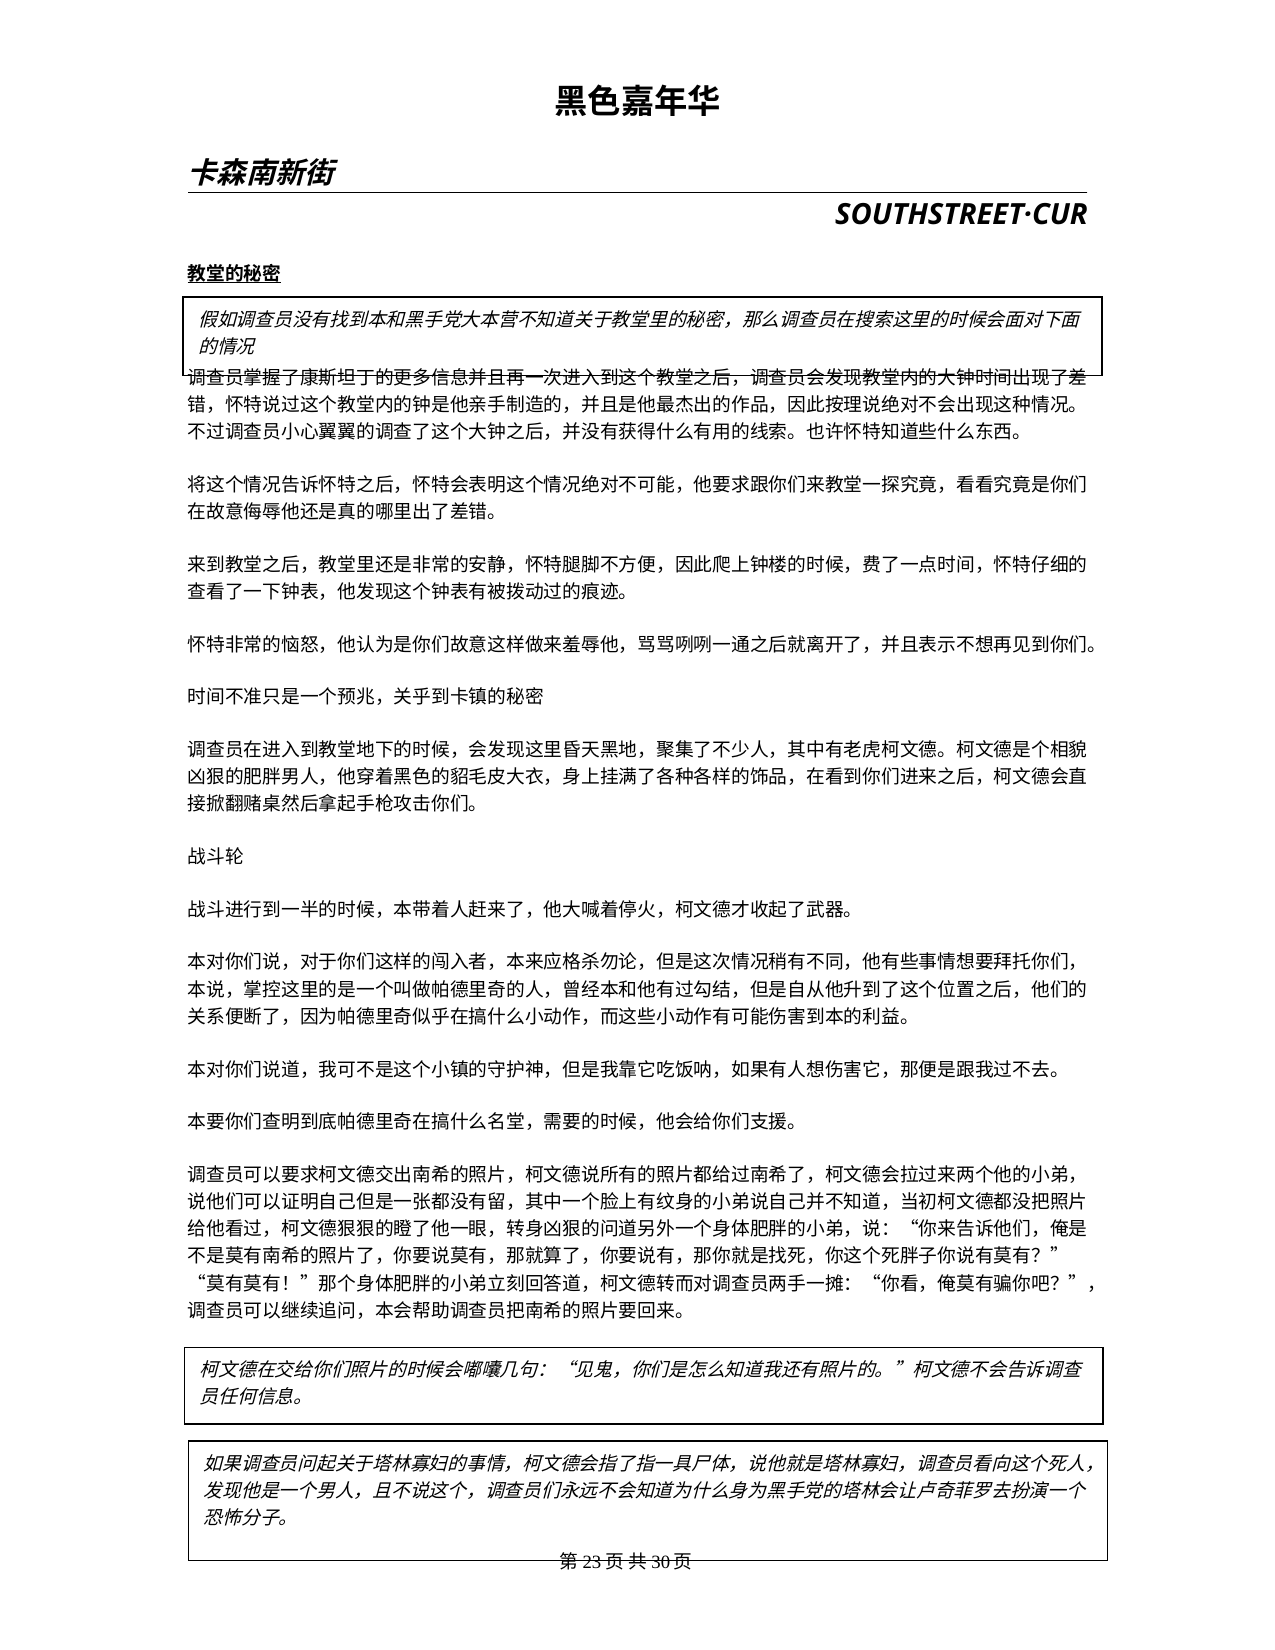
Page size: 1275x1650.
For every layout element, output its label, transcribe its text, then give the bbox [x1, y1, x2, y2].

list 来到教堂之后，教堂里还是非常的安静，怀特腿脚不方便，因此爬上钟楼的时候，费了一点时间，怀特仔细的查看了一下钟表，他发现这个钟表有被拨动过的痕迹。 [187, 549, 1087, 604]
list 本对你们说，对于你们这样的闯入者，本来应格杀勿论，但是这次情况稍有不同，他有些事情想要拜托你们， [187, 947, 1087, 974]
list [187, 1159, 1087, 1323]
list 时间不准只是一个预兆，关乎到卡镇的秘密 [187, 682, 1087, 709]
list 战斗进行到一半的时候，本带着人赶来了，他大喊着停火，柯文德才收起了武器。 [187, 894, 1087, 922]
list 教堂的秘密 [187, 258, 1087, 286]
list 战斗轮 [187, 842, 1087, 869]
list 调查员在进入到教堂地下的时候，会发现这里昏天黑地，聚集了不少人，其中有老虎柯文德。柯文德是个相貌凶狠的肥胖男人，他穿着黑色的貂毛皮大衣，身上挂满了各种各样的饰品，在看到你们进来之后，柯文德会直接掀翻赌桌然后拿起手枪攻击你们。 [187, 734, 1087, 816]
list 怀特非常的恼怒，他认为是你们故意这样做来羞辱他，骂骂咧咧一通之后就离开了，并且表示不想再见到你们。 [187, 629, 1087, 656]
list 本说，掌控这里的是一个叫做帕德里奇的人，曾经本和他有过勾结，但是自从他升到了这个位置之后，他们的关系便断了，因为帕德里奇似乎在搞什么小动作，而这些小动作有可能伤害到本的利益。 [187, 974, 1087, 1029]
list SOUTHSTREET·CUR [187, 193, 1087, 233]
list 卡森南新街 [187, 150, 1087, 193]
list 本对你们说道，我可不是这个小镇的守护神，但是我靠它吃饭呐，如果有人想伤害它，那便是跟我过不去。 [187, 1054, 1087, 1081]
list 将这个情况告诉怀特之后，怀特会表明这个情况绝对不可能，他要求跟你们来教堂一探究竟，看看究竟是你们在故意侮辱他还是真的哪里出了差错。 [187, 469, 1087, 524]
list 调查员掌握了康斯坦丁的更多信息并且再一次进入到这个教堂之后，调查员会发现教堂内的大钟时间出现了差错，怀特说过这个教堂内的钟是他亲手制造的，并且是他最杰出的作品，因此按理说绝对不会出现这种情况。不过调查员小心翼翼的调查了这个大钟之后，并没有获得什么有用的线索。也许怀特知道些什么东西。 [187, 376, 1087, 444]
list 本要你们查明到底帕德里奇在搞什么名堂，需要的时候，他会给你们支援。 [187, 1107, 1087, 1134]
